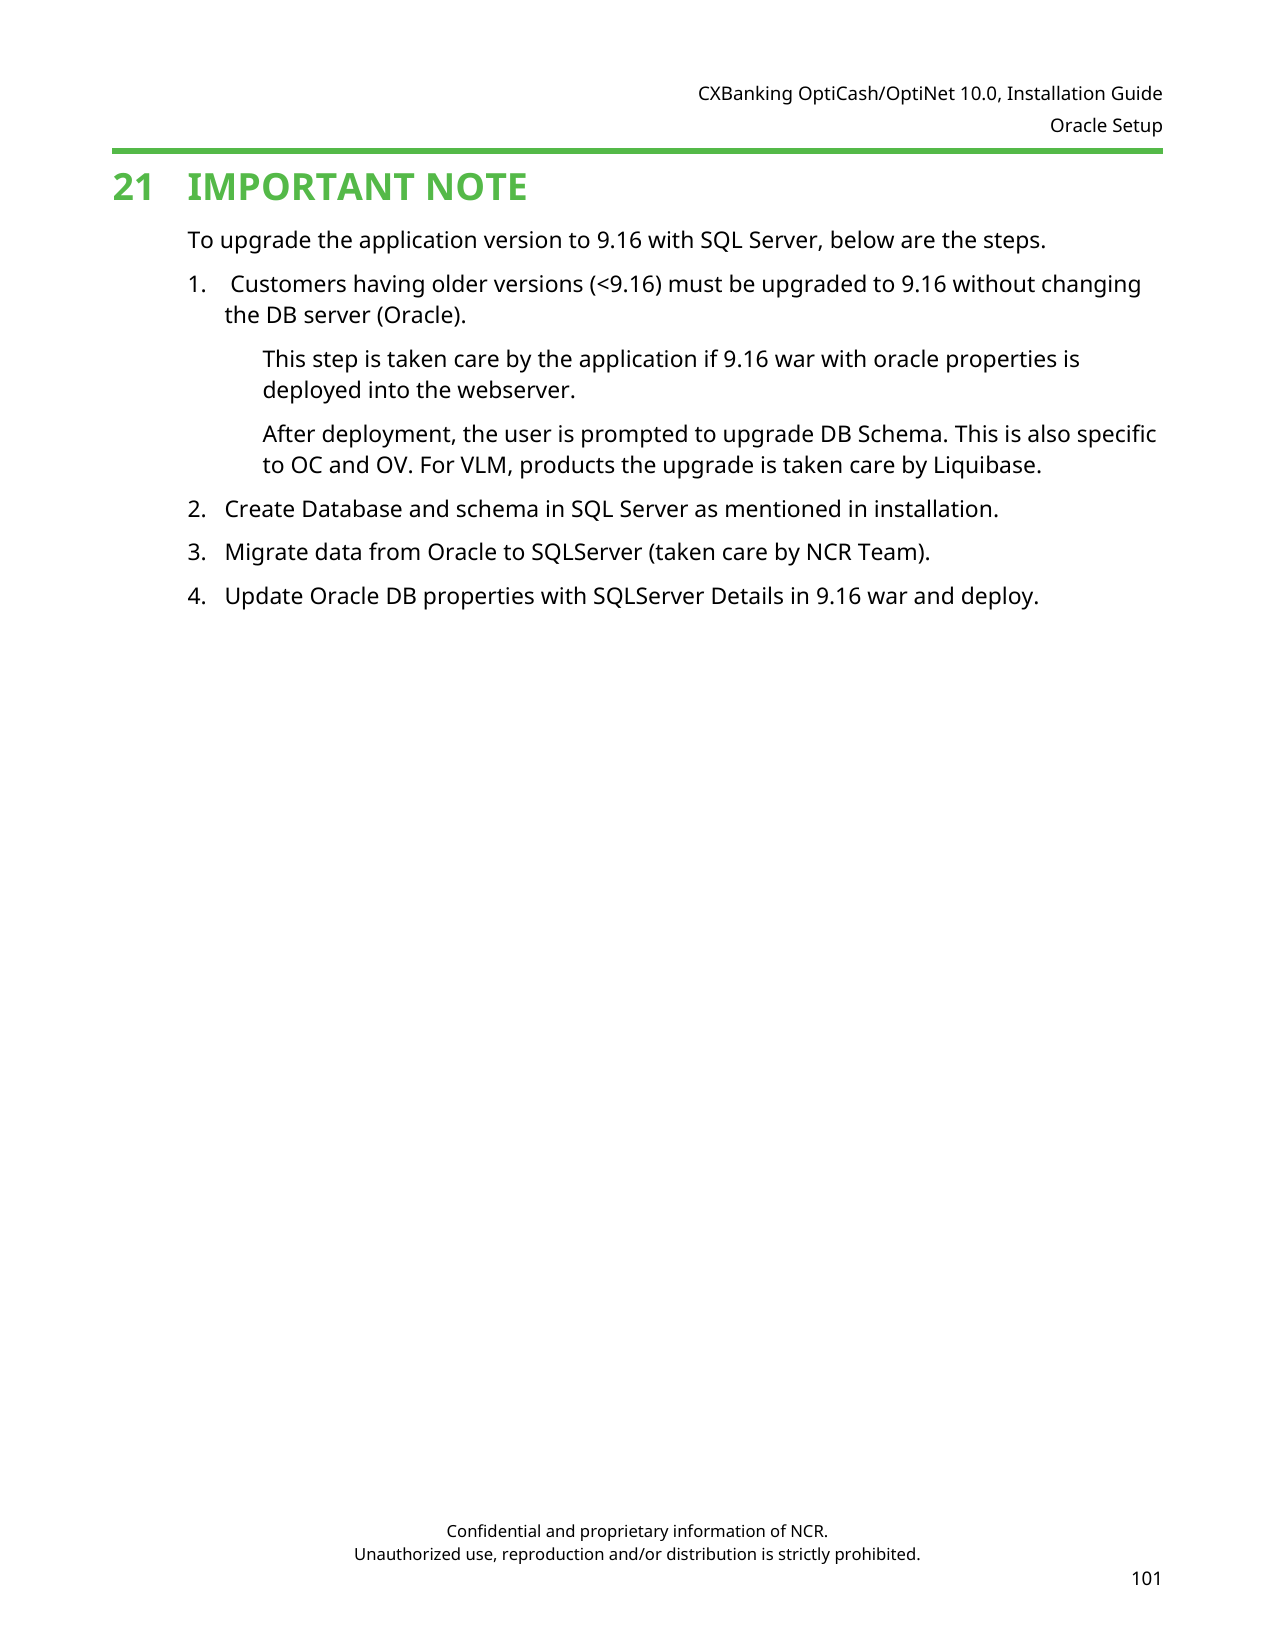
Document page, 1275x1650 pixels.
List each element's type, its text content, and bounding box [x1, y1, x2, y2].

list This step is taken care by the application if 9.16 war with oracle properties is deployed into the webserver. [262, 343, 1163, 405]
list Create Database and schema in SQL Server as mentioned in installation. [187, 493, 1163, 524]
list After deployment, the user is prompted to upgrade DB Schema. This is also specific to OC and OV. For VLM, products the upgrade is taken care by Liquibase. [262, 418, 1163, 480]
subtitle IMPORTANT NOTE [112, 160, 1163, 211]
text To upgrade the application version to 9.16 with SQL Server, below are the steps. [187, 224, 1163, 255]
list Update Oracle DB properties with SQLServer Details in 9.16 war and deploy. [187, 580, 1163, 611]
list Customers having older versions (<9.16) must be upgraded to 9.16 without changing the DB server (Oracle). [187, 268, 1163, 330]
list Migrate data from Oracle to SQLServer (taken care by NCR Team). [187, 536, 1163, 568]
